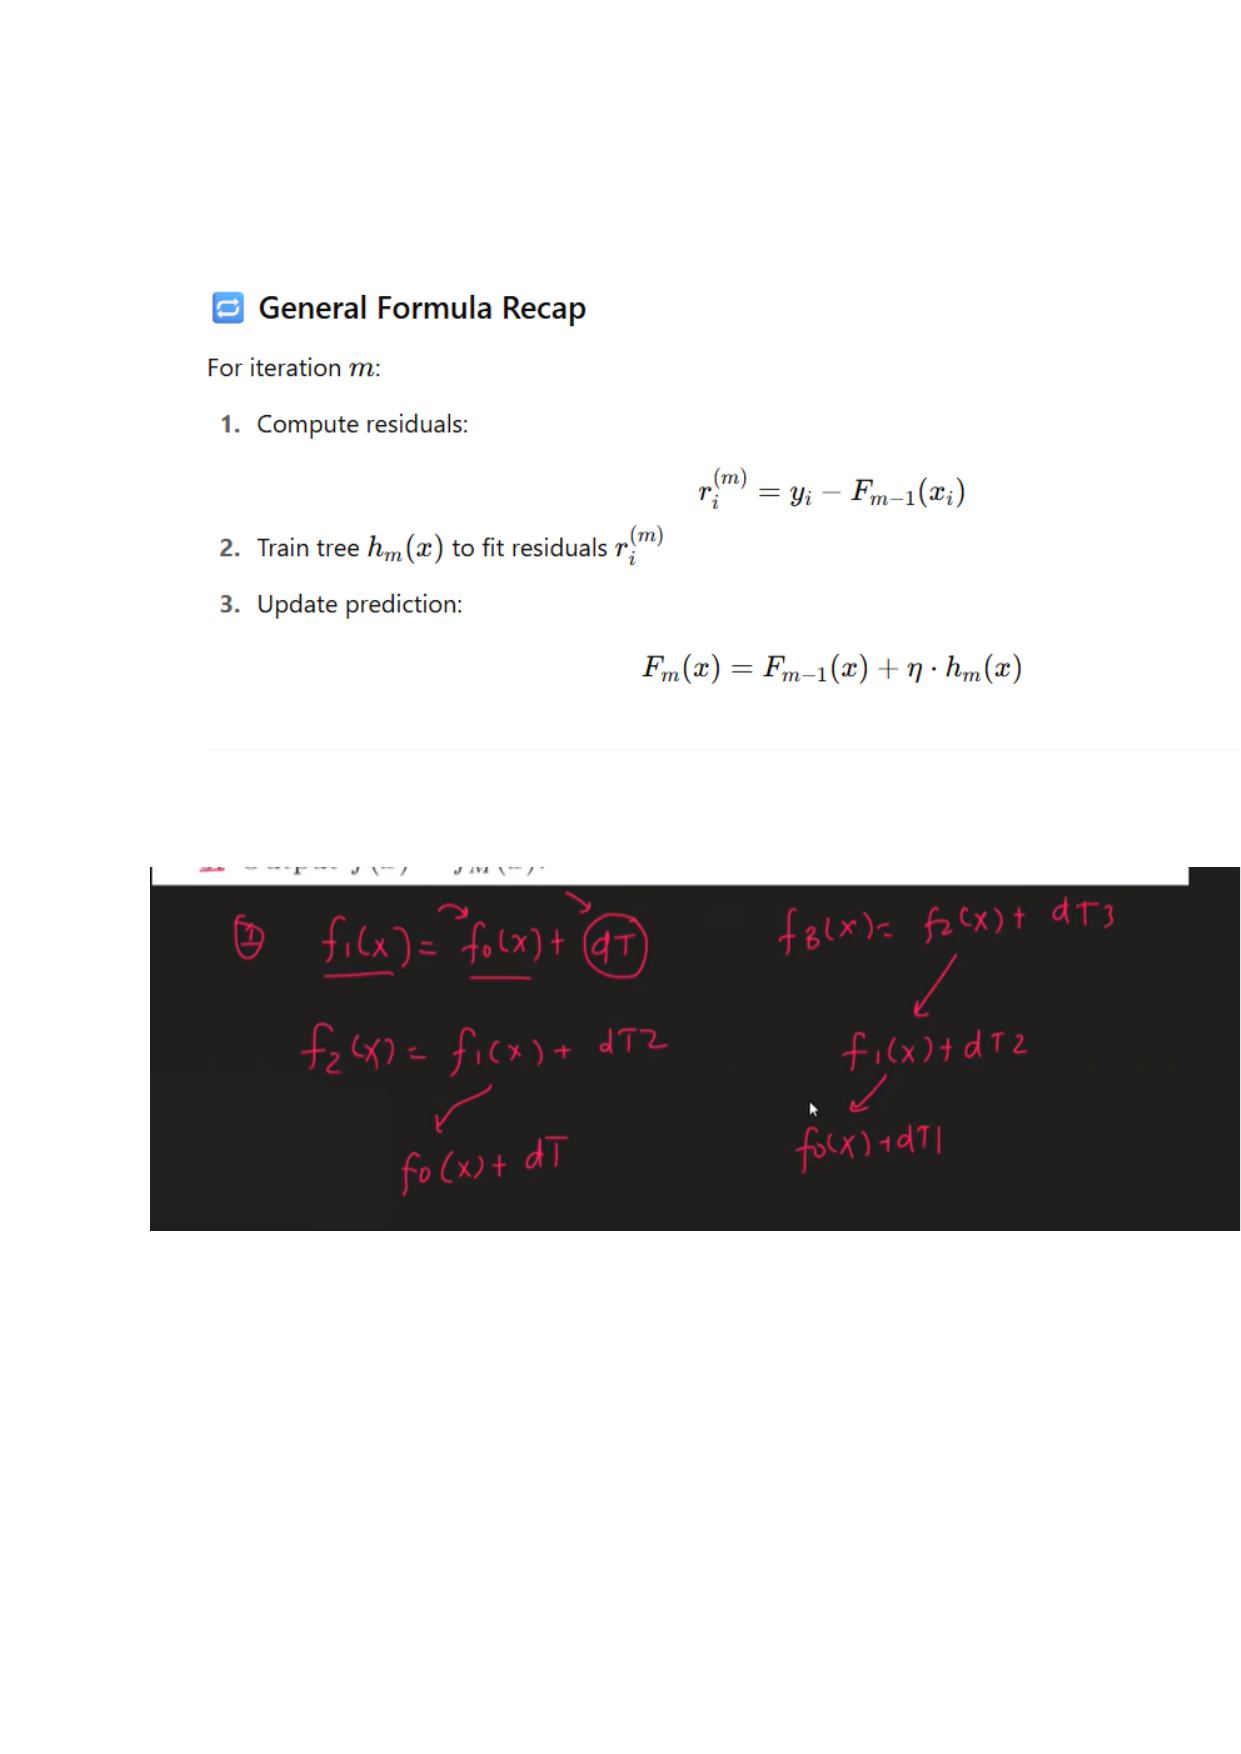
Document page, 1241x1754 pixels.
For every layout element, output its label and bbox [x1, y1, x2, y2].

picture [150, 260, 1241, 794]
picture [150, 867, 1241, 1231]
